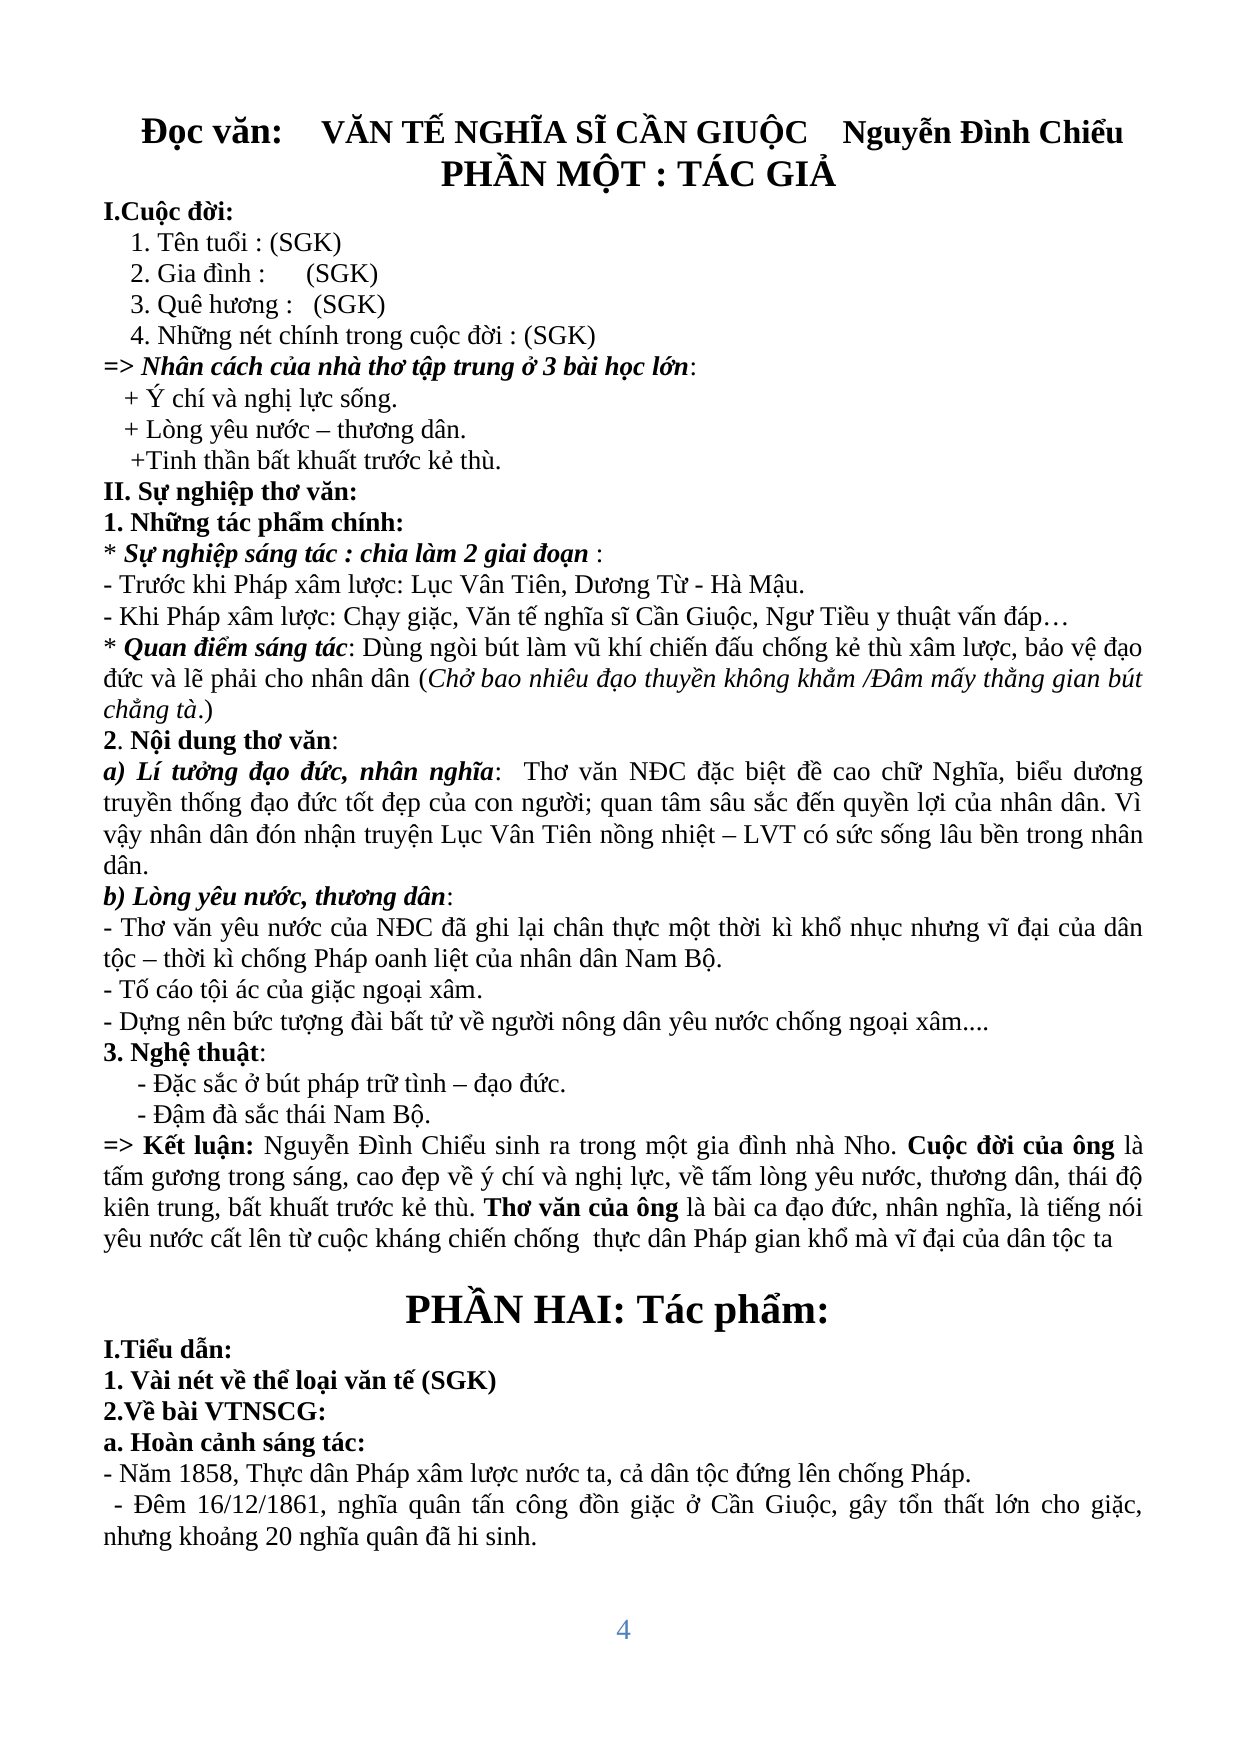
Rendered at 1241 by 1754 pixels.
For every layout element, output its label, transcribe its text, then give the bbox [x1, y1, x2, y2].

text 3. Quê hương : (SGK) [103, 288, 1144, 319]
text b) Lòng yêu nước, thương dân: [103, 880, 1144, 911]
text 2. Gia đình : (SGK) [103, 257, 1144, 288]
text PHẦN MỘT : TÁC GIẢ [103, 152, 1144, 195]
text Đọc văn: VĂN TẾ NGHĨA SĨ CẦN GIUỘC Nguyễn Đình Chiểu [103, 108, 1144, 152]
text - Năm 1858, Thực dân Pháp xâm lược nước ta, cả dân tộc đứng lên chống Pháp. [103, 1457, 1144, 1488]
text - Khi Pháp xâm lược: Chạy giặc, Văn tế nghĩa sĩ Cần Giuộc, Ngư Tiều y thuật vấn đáp… [103, 600, 1144, 631]
text + Lòng yêu nước – thương dân. [103, 413, 1144, 444]
text 2. Nội dung thơ văn: [103, 724, 1144, 755]
text - Tố cáo tội ác của giặc ngoại xâm. [103, 973, 1144, 1004]
text + Ý chí và nghị lực sống. [103, 382, 1144, 413]
text => Kết luận: Nguyễn Đình Chiểu sinh ra trong một gia đình nhà Nho. Cuộc đời của ông là tấm gương trong sáng, cao đẹp về ý chí và nghị lực, về tấm lòng yêu nước, thương dân, thái độ kiên trung, bất khuất trước kẻ thù. Thơ văn của ông là bài ca đạo đức, nhân nghĩa, là tiếng nói yêu nước cất lên từ cuộc kháng chiến chống thực dân Pháp gian khổ mà vĩ đại của dân tộc ta [103, 1129, 1144, 1254]
text a. Hoàn cảnh sáng tác: [103, 1426, 1144, 1457]
text 1. Vài nét về thể loại văn tế (SGK) [103, 1364, 1144, 1395]
text a) Lí tưởng đạo đức, nhân nghĩa: Thơ văn NĐC đặc biệt đề cao chữ Nghĩa, biểu dương truyền thống đạo đức tốt đẹp của con người; quan tâm sâu sắc đến quyền lợi của nhân dân. Vì vậy nhân dân đón nhận truyện Lục Vân Tiên nồng nhiệt – LVT có sức sống lâu bền trong nhân dân. [103, 755, 1144, 880]
text 3. Nghệ thuật: [103, 1036, 1144, 1067]
text - Đặc sắc ở bút pháp trữ tình – đạo đức. [103, 1067, 1144, 1098]
text - Đậm đà sắc thái Nam Bộ. [103, 1098, 1144, 1129]
text - Thơ văn yêu nước của NĐC đã ghi lại chân thực một thời kì khổ nhục nhưng vĩ đại của dân tộc – thời kì chống Pháp oanh liệt của nhân dân Nam Bộ. [103, 911, 1144, 973]
text * Quan điểm sáng tác: Dùng ngòi bút làm vũ khí chiến đấu chống kẻ thù xâm lược, bảo vệ đạo đức và lẽ phải cho nhân dân (Chở bao nhiêu đạo thuyền không khẳm /Đâm mấy thằng gian bút chẳng tà.) [103, 631, 1144, 724]
text 1. Tên tuổi : (SGK) [103, 226, 1144, 257]
text * Sự nghiệp sáng tác : chia làm 2 giai đoạn : [103, 537, 1144, 568]
text => Nhân cách của nhà thơ tập trung ở 3 bài học lớn: [103, 351, 1144, 382]
text 2.Về bài VTNSCG: [103, 1395, 1144, 1426]
text PHẦN HAI: Tác phẩm: [103, 1285, 1144, 1333]
text - Đêm 16/12/1861, nghĩa quân tấn công đồn giặc ở Cần Giuộc, gây tổn thất lớn cho giặc, nhưng khoảng 20 nghĩa quân đã hi sinh. [103, 1488, 1144, 1551]
text - Trước khi Pháp xâm lược: Lục Vân Tiên, Dương Từ - Hà Mậu. [103, 568, 1144, 600]
text - Dựng nên bức tượng đài bất tử về người nông dân yêu nước chống ngoại xâm.... [103, 1004, 1144, 1036]
text 4. Những nét chính trong cuộc đời : (SGK) [103, 319, 1144, 351]
text 1. Những tác phẩm chính: [103, 506, 1144, 537]
text II. Sự nghiệp thơ văn: [103, 475, 1144, 506]
text +Tinh thần bất khuất trước kẻ thù. [103, 444, 1144, 475]
text I.Tiểu dẫn: [103, 1333, 1144, 1364]
text I.Cuộc đời: [103, 195, 1144, 226]
